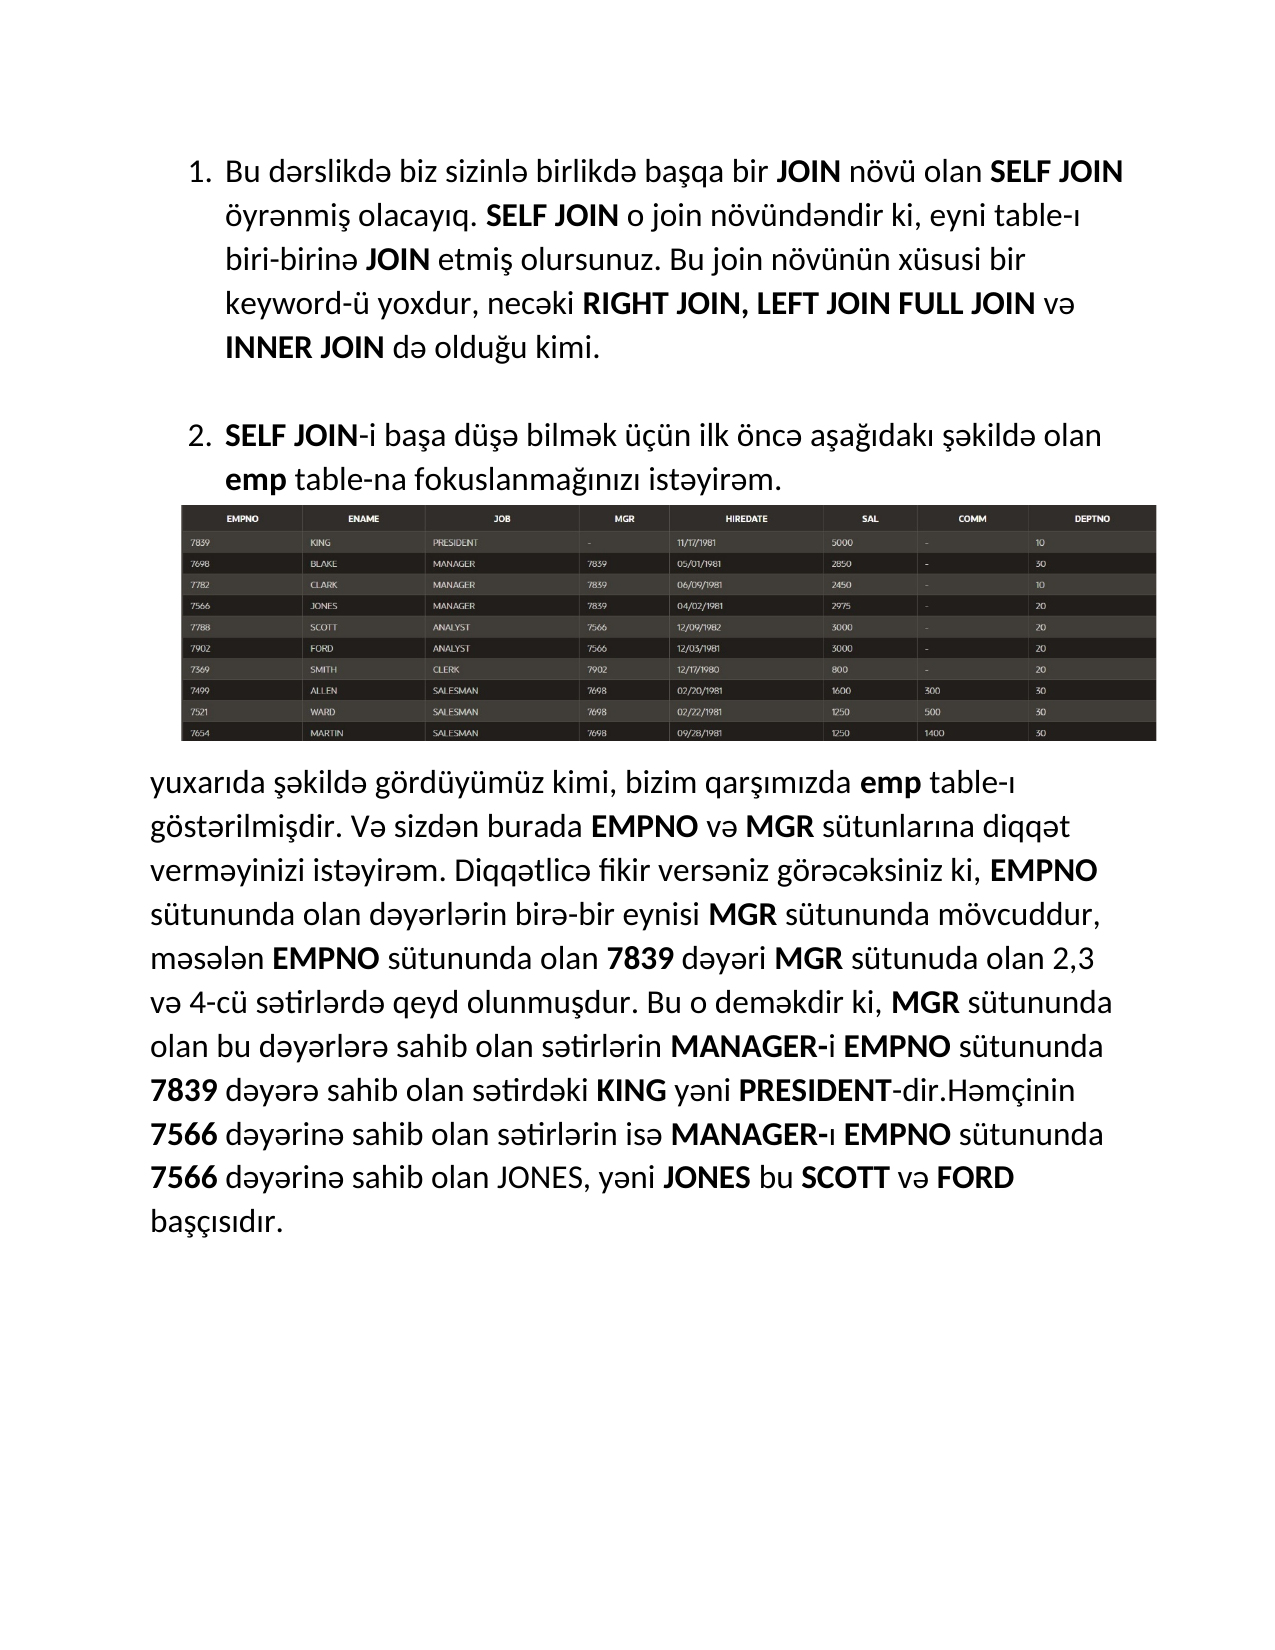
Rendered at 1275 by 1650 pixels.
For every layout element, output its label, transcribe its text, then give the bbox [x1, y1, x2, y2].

picture [181, 505, 1157, 741]
list SELF JOIN-i başa düşə bilmək üçün ilk öncə aşağıdakı şəkildə olan emp table-na fokuslanmağınızı istəyirəm. [187, 414, 1125, 498]
list Bu dərslikdə biz sizinlə birlikdə başqa bir JOIN növü olan SELF JOIN öyrənmiş olacayıq. SELF JOIN o join növündəndir ki, eyni table-ı biri-birinə JOIN etmiş olursunuz. Bu join növünün xüsusi bir keyword-ü yoxdur, necəki RIGHT JOIN, LEFT JOIN FULL JOIN və INNER JOIN də olduğu kimi. [187, 150, 1125, 367]
